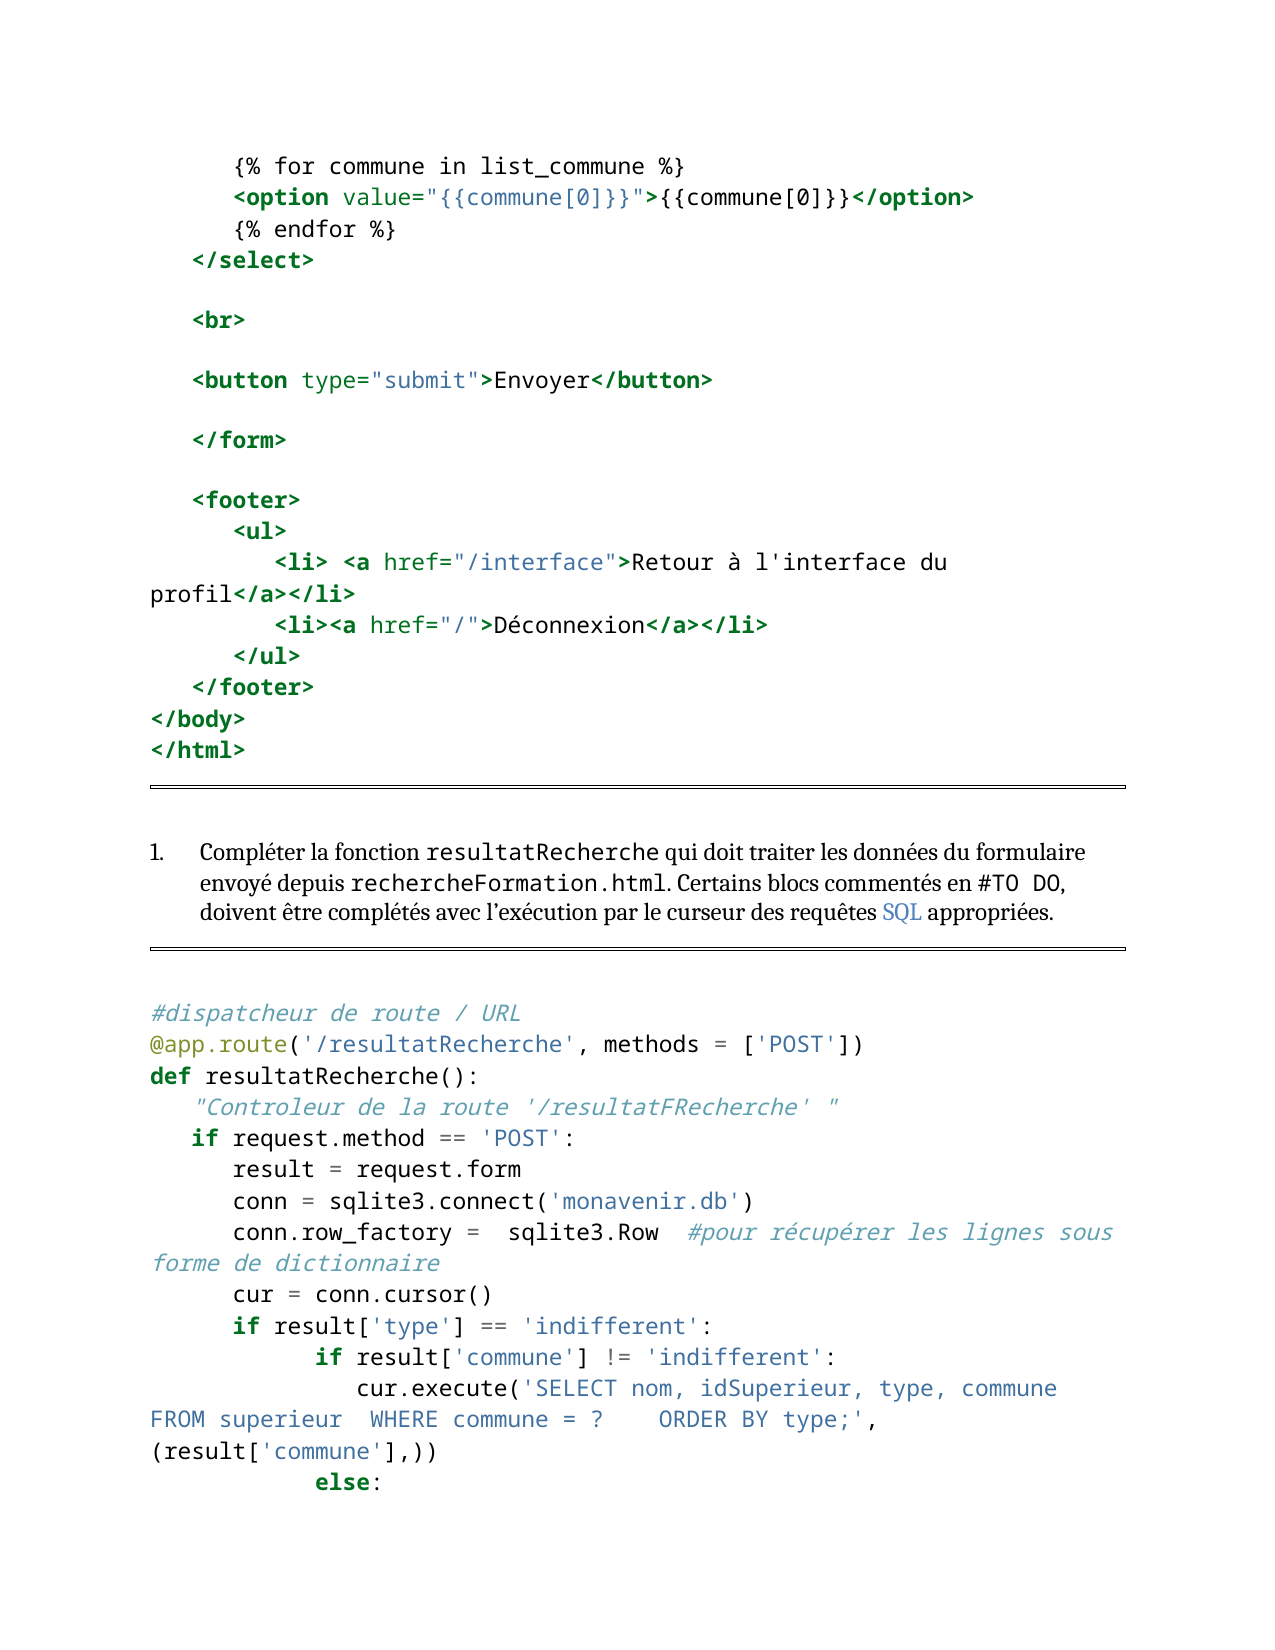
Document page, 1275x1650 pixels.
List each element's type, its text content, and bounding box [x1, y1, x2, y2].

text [150, 150, 1125, 765]
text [150, 997, 1125, 1497]
list Compléter la fonction resultatRecherche qui doit traiter les données du formulaire envoyé depuis rechercheFormation.html. Certains blocs commentés en #TO DO, doivent être complétés avec l’exécution par le curseur des requêtes SQL appropriées. [150, 835, 1125, 927]
